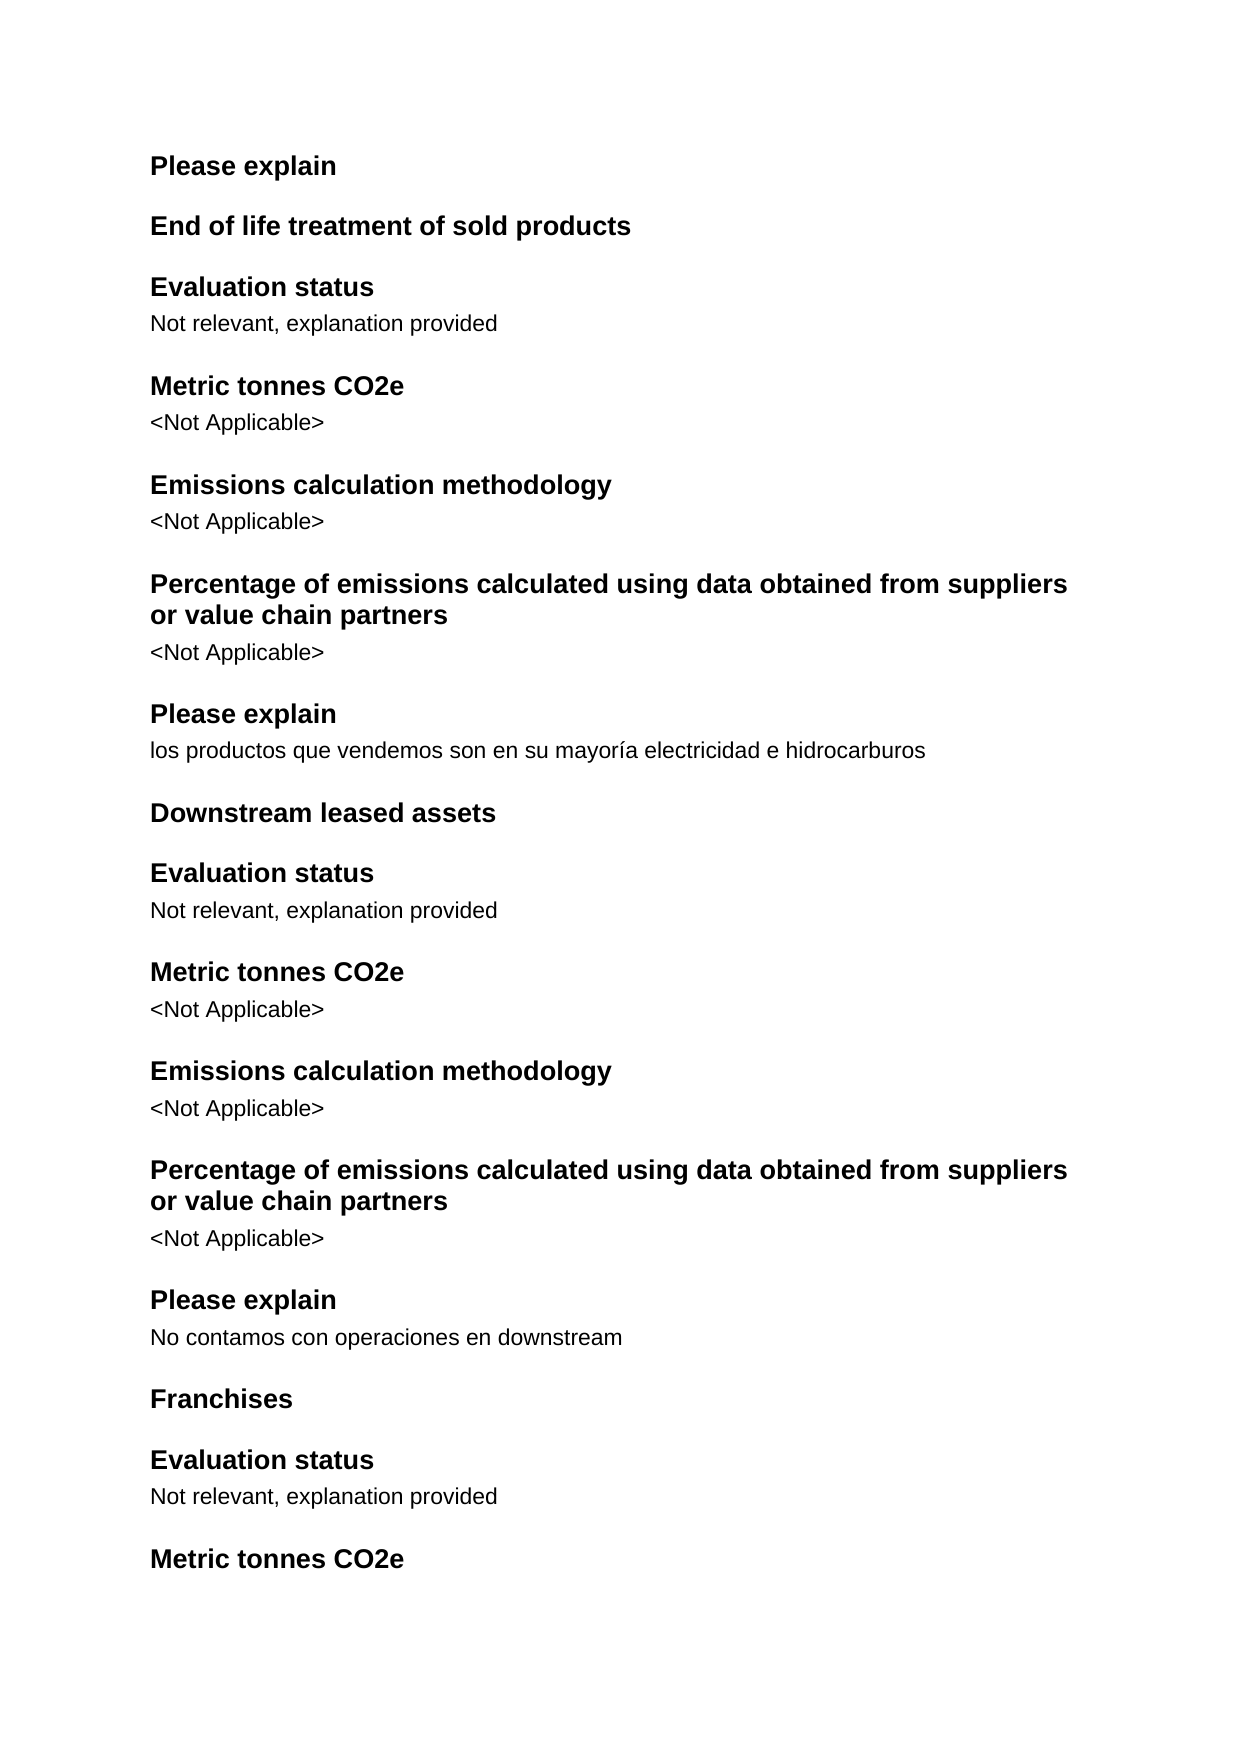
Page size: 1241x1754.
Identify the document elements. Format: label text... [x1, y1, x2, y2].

text Not relevant, explanation provided [150, 310, 1090, 337]
subtitle Evaluation status [150, 271, 1090, 302]
text <Not Applicable> [150, 508, 1090, 535]
subtitle Percentage of emissions calculated using data obtained from suppliers or value chain partners [150, 1154, 1090, 1217]
subtitle Metric tonnes CO2e [150, 956, 1090, 987]
subtitle Please explain [150, 698, 1090, 729]
text <Not Applicable> [150, 1225, 1090, 1251]
subtitle Franchises [150, 1383, 1090, 1414]
text Not relevant, explanation provided [150, 1483, 1090, 1510]
subtitle End of life treatment of sold products [150, 210, 1090, 242]
subtitle Please explain [150, 150, 1090, 181]
subtitle Evaluation status [150, 857, 1090, 888]
subtitle Evaluation status [150, 1444, 1090, 1475]
text <Not Applicable> [150, 996, 1090, 1022]
text los productos que vendemos son en su mayoría electricidad e hidrocarburos [150, 737, 1090, 764]
text <Not Applicable> [150, 638, 1090, 665]
subtitle Please explain [150, 1284, 1090, 1316]
subtitle Metric tonnes CO2e [150, 1543, 1090, 1574]
subtitle Emissions calculation methodology [150, 1055, 1090, 1086]
subtitle Emissions calculation methodology [150, 469, 1090, 500]
text <Not Applicable> [150, 409, 1090, 436]
subtitle Downstream leased assets [150, 797, 1090, 828]
text No contamos con operaciones en downstream [150, 1324, 1090, 1350]
text <Not Applicable> [150, 1095, 1090, 1121]
text Not relevant, explanation provided [150, 897, 1090, 923]
subtitle Metric tonnes CO2e [150, 370, 1090, 401]
subtitle Percentage of emissions calculated using data obtained from suppliers or value chain partners [150, 568, 1090, 630]
